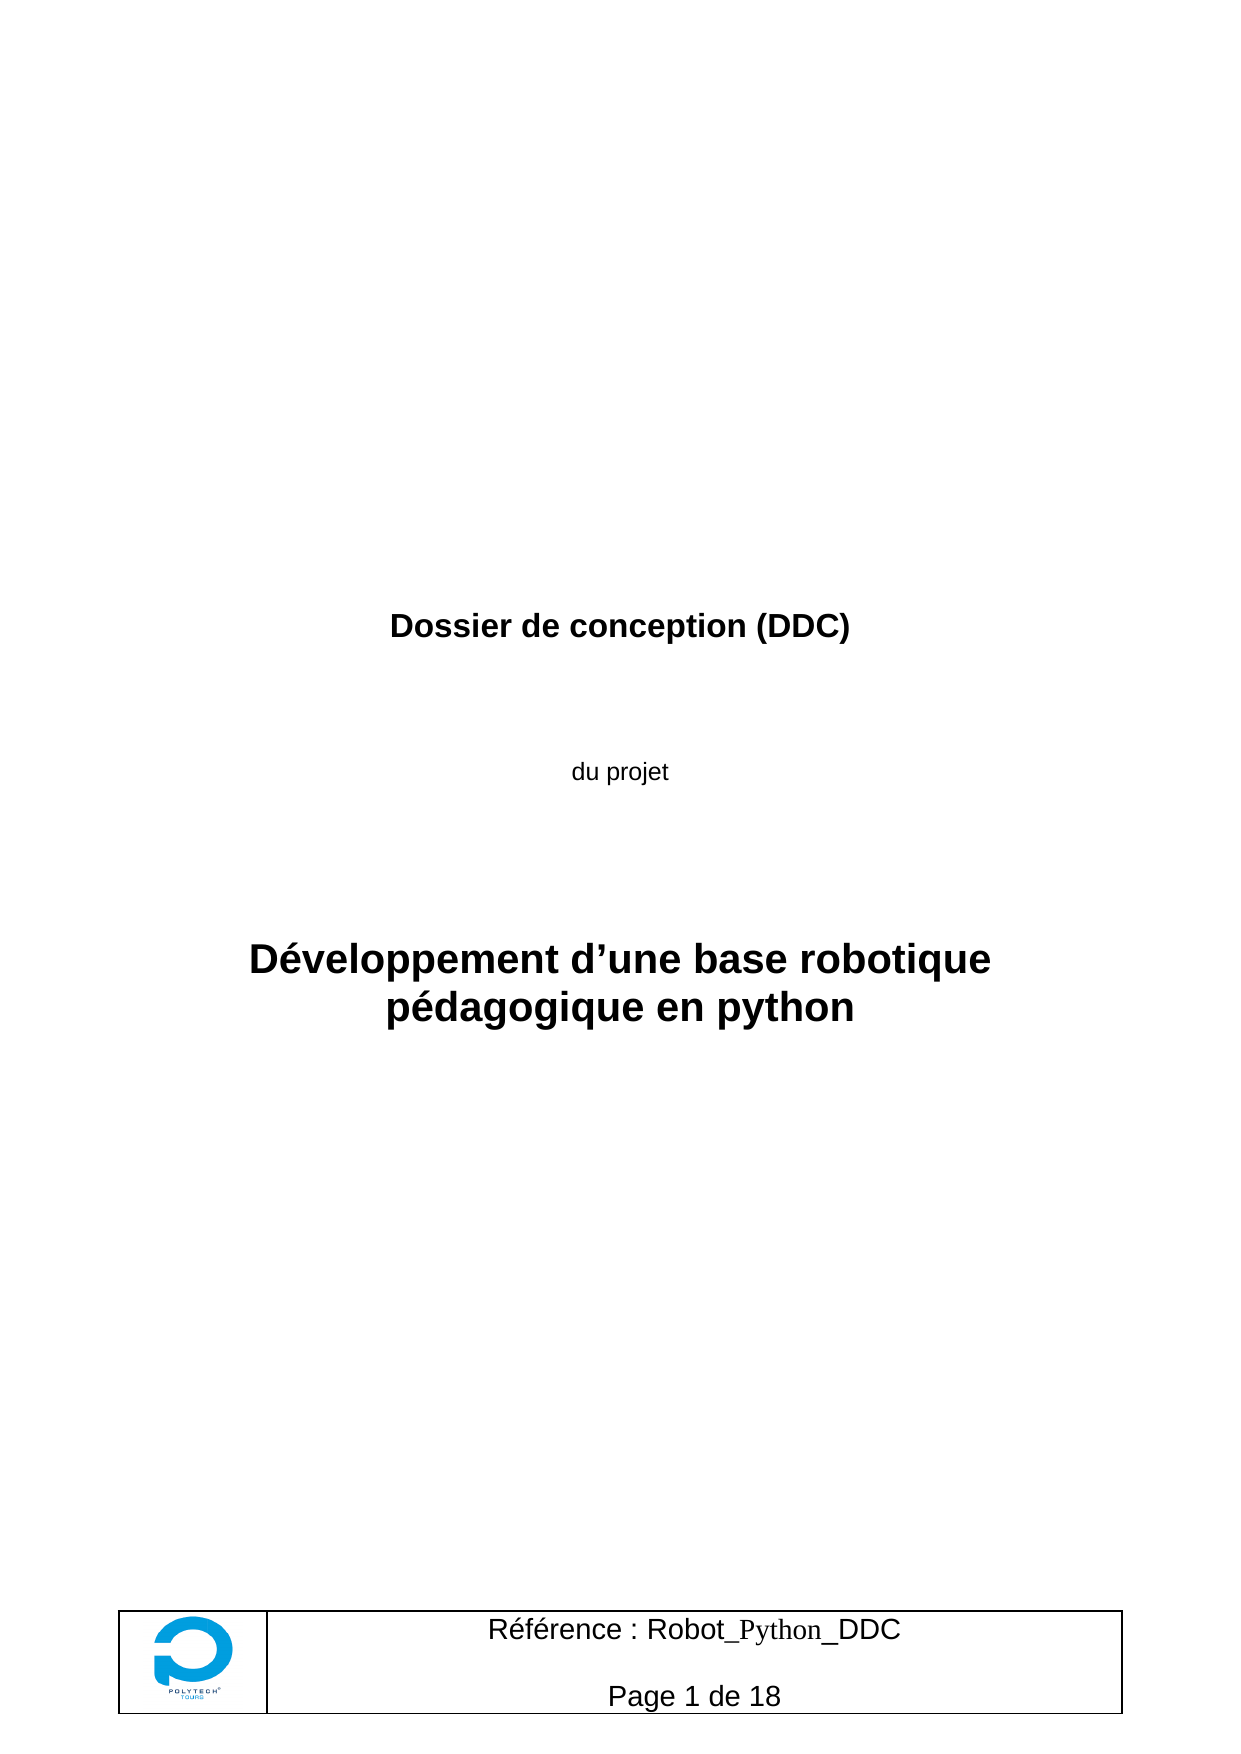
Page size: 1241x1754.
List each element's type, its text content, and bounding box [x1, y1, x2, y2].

text Dossier de conception (DDC) [119, 606, 1121, 644]
picture [142, 1615, 244, 1713]
text Développement d’une base robotique pédagogique en python [119, 934, 1121, 1030]
text du projet [119, 756, 1121, 785]
